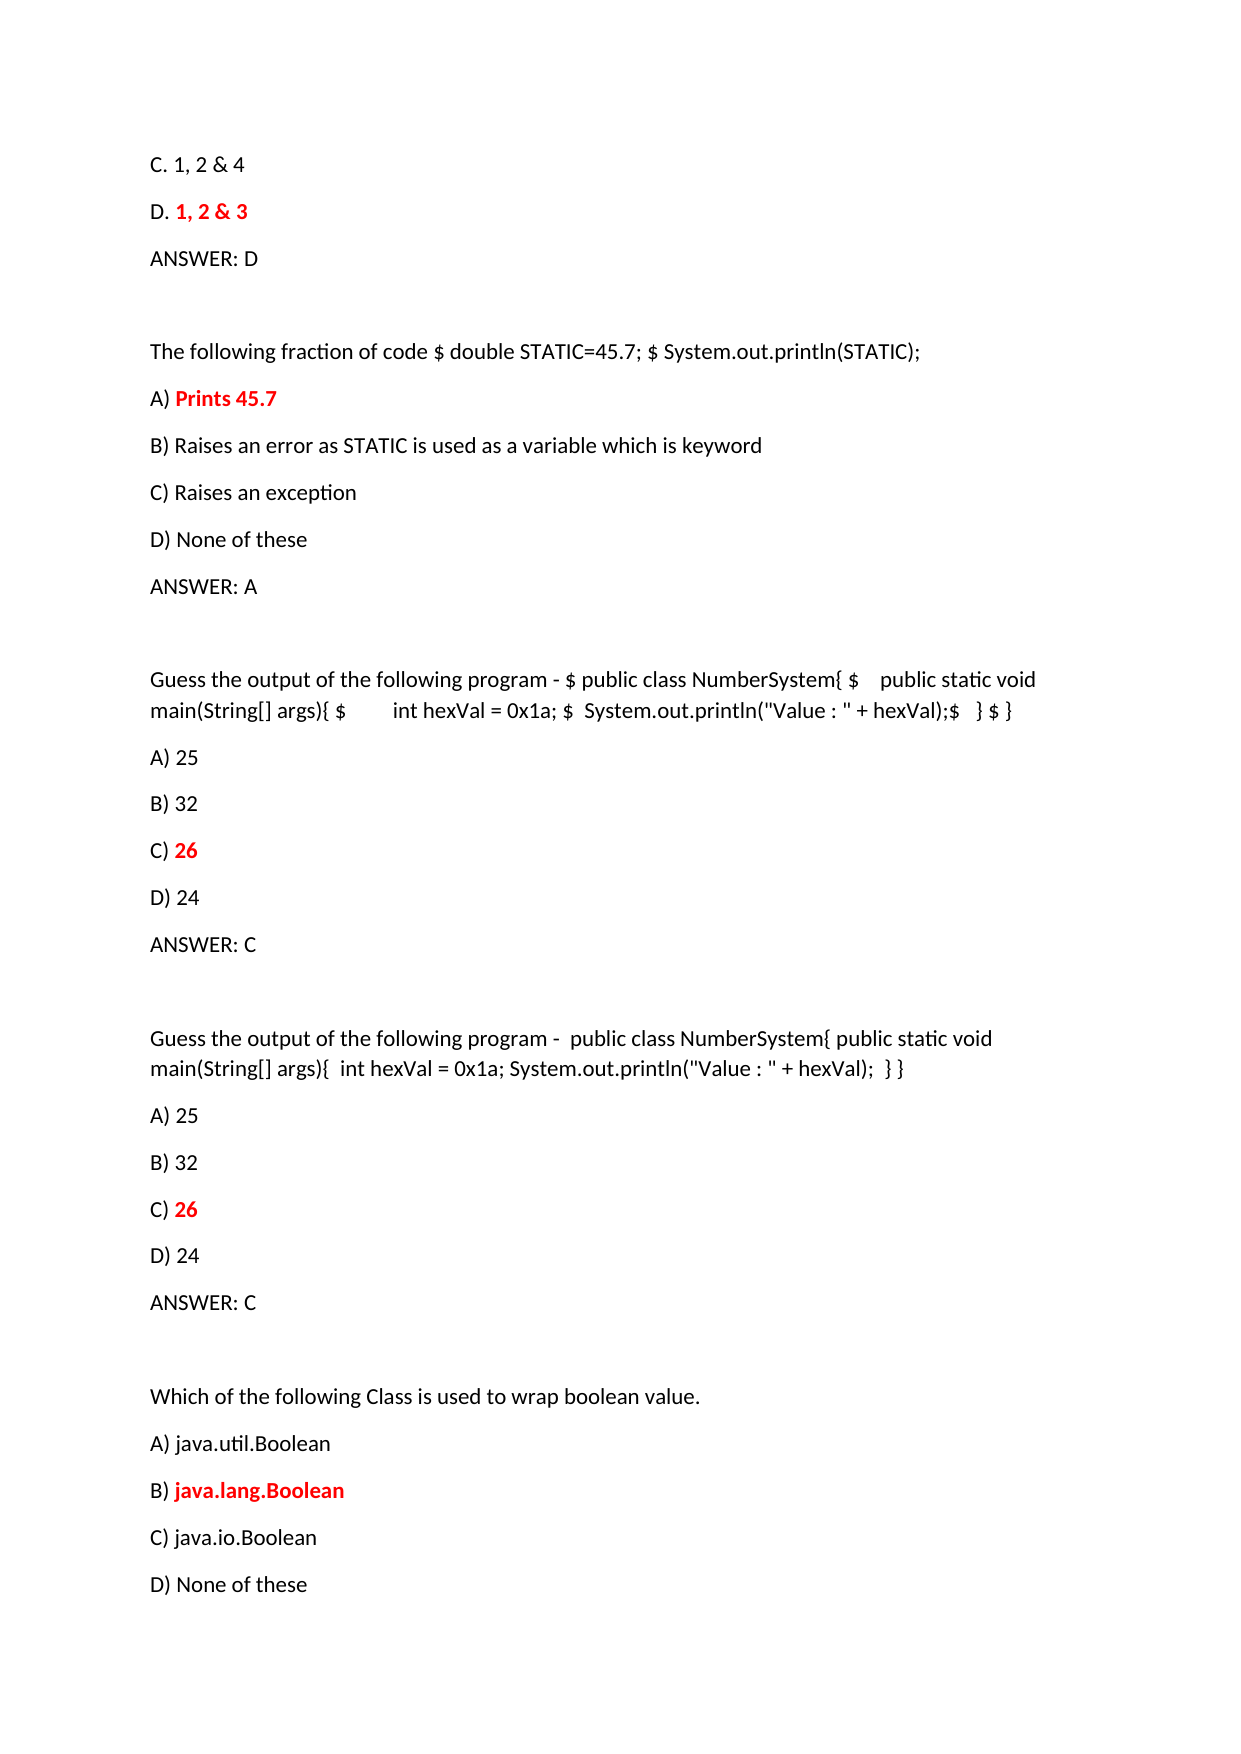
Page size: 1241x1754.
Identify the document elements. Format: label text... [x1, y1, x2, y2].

text Which of the following Class is used to wrap boolean value. [150, 1382, 1090, 1410]
text B) 32 [150, 1148, 1090, 1176]
text D) 24 [150, 883, 1090, 911]
text C) 26 [150, 1195, 1090, 1223]
text Guess the output of the following program - public class NumberSystem{ public static void main(String[] args){ int hexVal = 0x1a; System.out.println("Value : " + hexVal); } } [150, 1024, 1090, 1082]
text C) java.io.Boolean [150, 1523, 1090, 1551]
text B) java.lang.Boolean [150, 1476, 1090, 1504]
text A) Prints 45.7 [150, 384, 1090, 412]
text C) Raises an exception [150, 478, 1090, 506]
text ANSWER: D [150, 244, 1090, 272]
text C) 26 [150, 836, 1090, 864]
text A) 25 [150, 743, 1090, 771]
text ANSWER: C [150, 930, 1090, 958]
text Guess the output of the following program - $ public class NumberSystem{ $ public static void main(String[] args){ $ int hexVal = 0x1a; $ System.out.println("Value : " + hexVal);$ } $ } [150, 666, 1090, 724]
text ANSWER: A [150, 572, 1090, 600]
text B) Raises an error as STATIC is used as a variable which is keyword [150, 431, 1090, 459]
text B) 32 [150, 789, 1090, 818]
text D) None of these [150, 1570, 1090, 1598]
text D) 24 [150, 1242, 1090, 1270]
text D. 1, 2 & 3 [150, 197, 1090, 225]
text C. 1, 2 & 4 [150, 150, 1090, 178]
text D) None of these [150, 525, 1090, 553]
text A) 25 [150, 1101, 1090, 1129]
text A) java.util.Boolean [150, 1429, 1090, 1457]
text ANSWER: C [150, 1288, 1090, 1317]
text The following fraction of code $ double STATIC=45.7; $ System.out.println(STATIC); [150, 337, 1090, 366]
